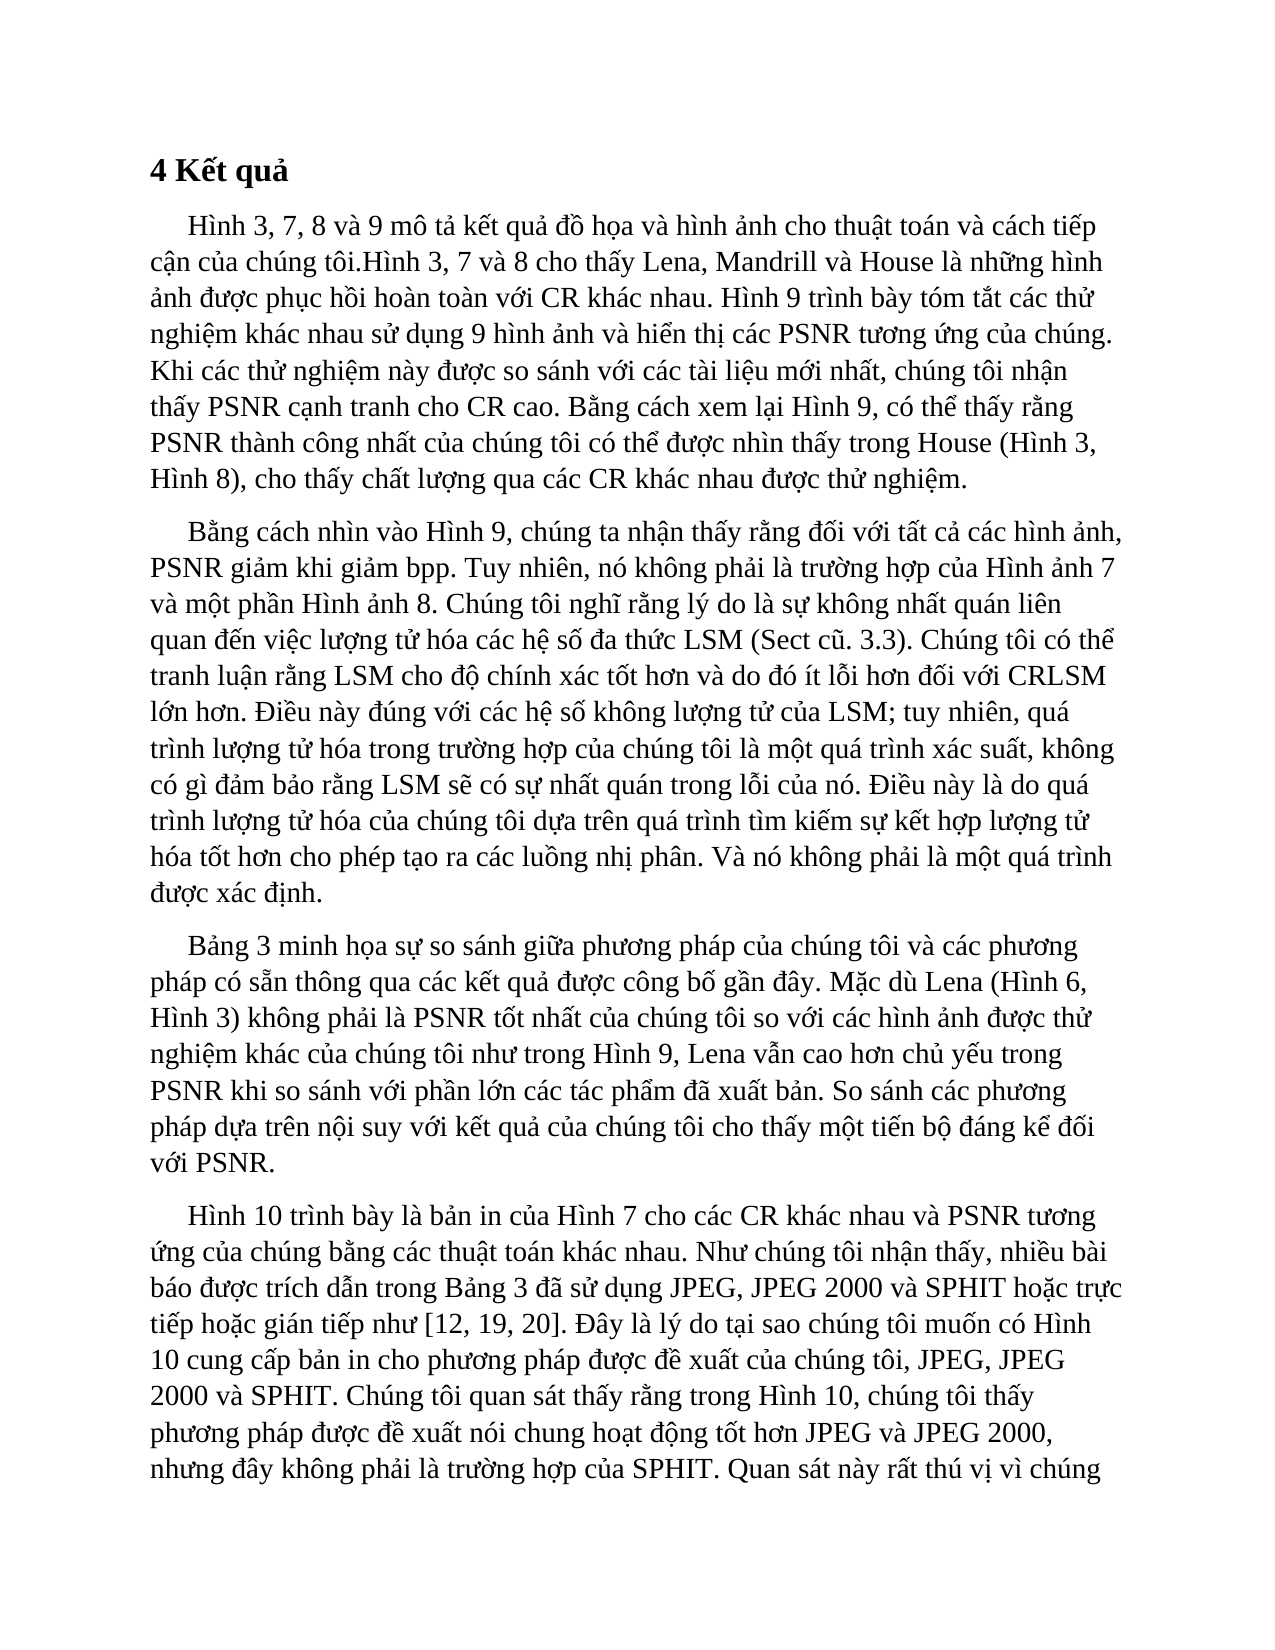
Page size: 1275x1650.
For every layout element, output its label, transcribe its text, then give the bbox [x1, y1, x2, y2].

text Bảng 3 minh họa sự so sánh giữa phương pháp của chúng tôi và các phương pháp có sẵn thông qua các kết quả được công bố gần đây. Mặc dù Lena (Hình 6, Hình 3) không phải là PSNR tốt nhất của chúng tôi so với các hình ảnh được thử nghiệm khác của chúng tôi như trong Hình 9, Lena vẫn cao hơn chủ yếu trong PSNR khi so sánh với phần lớn các tác phẩm đã xuất bản. So sánh các phương pháp dựa trên nội suy với kết quả của chúng tôi cho thấy một tiến bộ đáng kể đối với PSNR. [150, 928, 1125, 1178]
text Bằng cách nhìn vào Hình 9, chúng ta nhận thấy rằng đối với tất cả các hình ảnh, PSNR giảm khi giảm bpp. Tuy nhiên, nó không phải là trường hợp của Hình ảnh 7 và một phần Hình ảnh 8. Chúng tôi nghĩ rằng lý do là sự không nhất quán liên quan đến việc lượng tử hóa các hệ số đa thức LSM (Sect cũ. 3.3). Chúng tôi có thể tranh luận rằng LSM cho độ chính xác tốt hơn và do đó ít lỗi hơn đối với CRLSM lớn hơn. Điều này đúng với các hệ số không lượng tử của LSM; tuy nhiên, quá trình lượng tử hóa trong trường hợp của chúng tôi là một quá trình xác suất, không có gì đảm bảo rằng LSM sẽ có sự nhất quán trong lỗi của nó. Điều này là do quá trình lượng tử hóa của chúng tôi dựa trên quá trình tìm kiếm sự kết hợp lượng tử hóa tốt hơn cho phép tạo ra các luồng nhị phân. Và nó không phải là một quá trình được xác định. [150, 514, 1125, 909]
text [150, 1198, 1125, 1484]
text 4 Kết quả [150, 150, 1125, 188]
text Hình 3, 7, 8 và 9 mô tả kết quả đồ họa và hình ảnh cho thuật toán và cách tiếp cận của chúng tôi.Hình 3, 7 và 8 cho thấy Lena, Mandrill và House là những hình ảnh được phục hồi hoàn toàn với CR khác nhau. Hình 9 trình bày tóm tắt các thử nghiệm khác nhau sử dụng 9 hình ảnh và hiển thị các PSNR tương ứng của chúng. Khi các thử nghiệm này được so sánh với các tài liệu mới nhất, chúng tôi nhận thấy PSNR cạnh tranh cho CR cao. Bằng cách xem lại Hình 9, có thể thấy rằng PSNR thành công nhất của chúng tôi có thể được nhìn thấy trong House (Hình 3, Hình 8), cho thấy chất lượng qua các CR khác nhau được thử nghiệm. [150, 208, 1125, 494]
